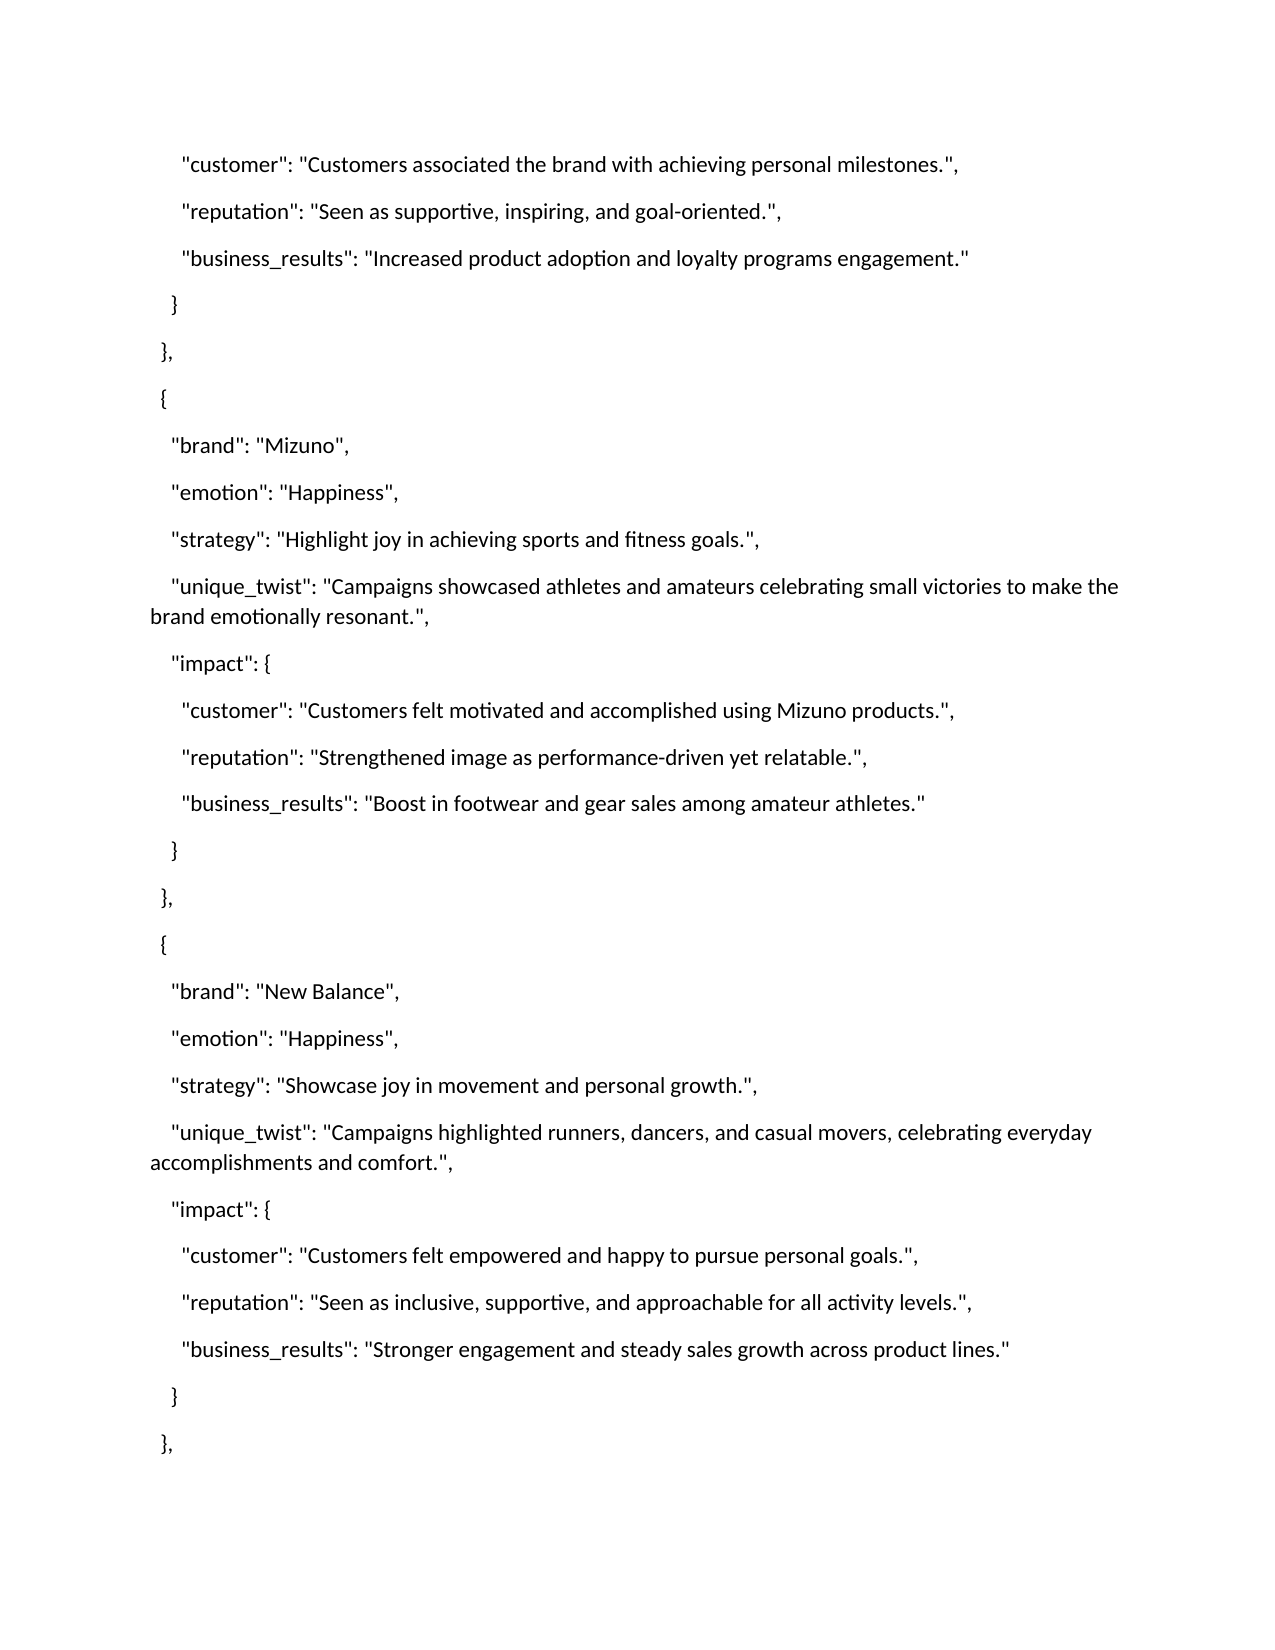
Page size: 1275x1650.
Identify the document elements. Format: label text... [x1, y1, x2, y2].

text "impact": { [150, 649, 1125, 677]
text "customer": "Customers felt empowered and happy to pursue personal goals.", [150, 1242, 1125, 1270]
text } [150, 291, 1125, 319]
text "reputation": "Strengthened image as performance-driven yet relatable.", [150, 743, 1125, 771]
text "reputation": "Seen as supportive, inspiring, and goal-oriented.", [150, 197, 1125, 225]
text "business_results": "Stronger engagement and steady sales growth across product lines." [150, 1335, 1125, 1363]
text "emotion": "Happiness", [150, 478, 1125, 506]
text "emotion": "Happiness", [150, 1024, 1125, 1052]
text { [150, 384, 1125, 412]
text "brand": "Mizuno", [150, 431, 1125, 459]
text }, [150, 337, 1125, 366]
text "unique_twist": "Campaigns showcased athletes and amateurs celebrating small victories to make the brand emotionally resonant.", [150, 572, 1125, 630]
text "customer": "Customers felt motivated and accomplished using Mizuno products.", [150, 696, 1125, 724]
text "customer": "Customers associated the brand with achieving personal milestones.", [150, 150, 1125, 178]
text "business_results": "Increased product adoption and loyalty programs engagement." [150, 244, 1125, 272]
text "impact": { [150, 1195, 1125, 1223]
text { [150, 930, 1125, 958]
text "brand": "New Balance", [150, 977, 1125, 1005]
text "reputation": "Seen as inclusive, supportive, and approachable for all activity levels.", [150, 1288, 1125, 1317]
text "strategy": "Highlight joy in achieving sports and fitness goals.", [150, 525, 1125, 553]
text } [150, 1382, 1125, 1410]
text "business_results": "Boost in footwear and gear sales among amateur athletes." [150, 789, 1125, 818]
text } [150, 836, 1125, 864]
text }, [150, 1429, 1125, 1457]
text }, [150, 883, 1125, 911]
text "strategy": "Showcase joy in movement and personal growth.", [150, 1071, 1125, 1099]
text "unique_twist": "Campaigns highlighted runners, dancers, and casual movers, celebrating everyday accomplishments and comfort.", [150, 1118, 1125, 1176]
